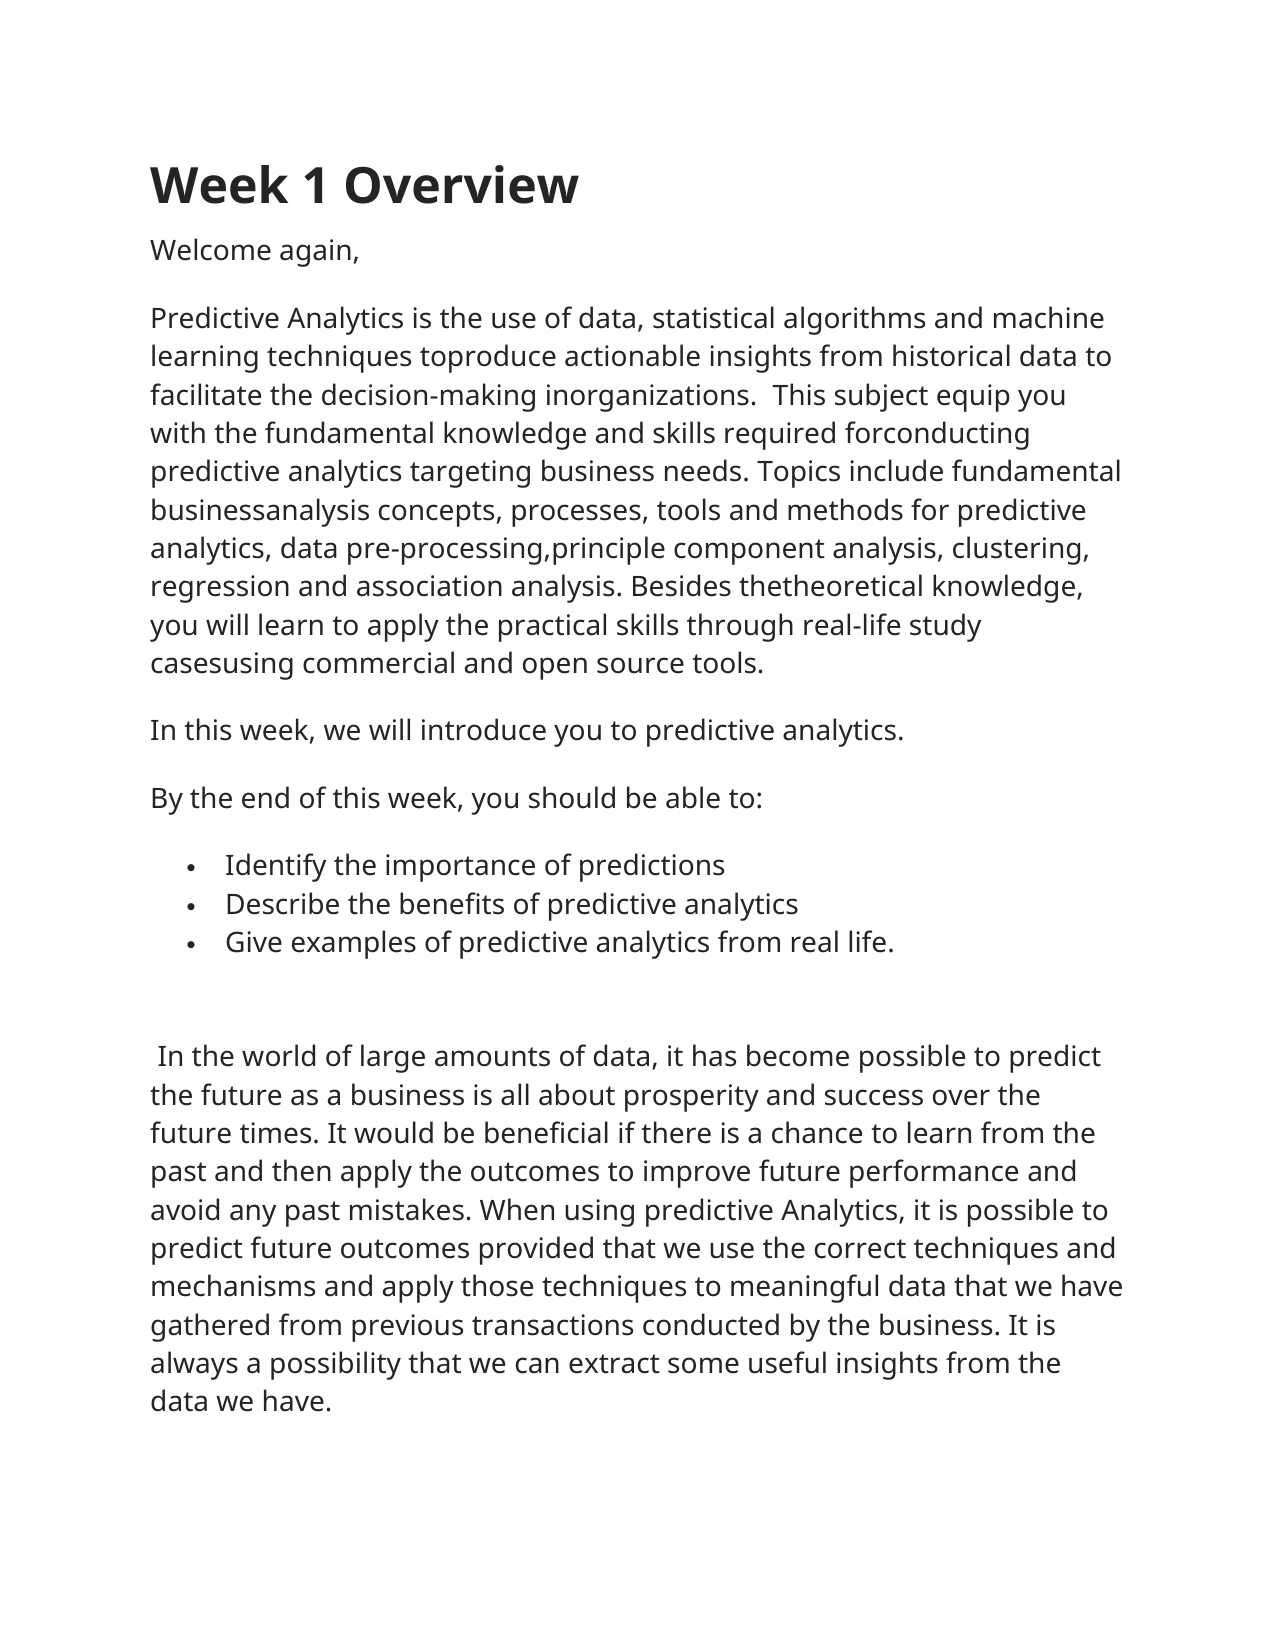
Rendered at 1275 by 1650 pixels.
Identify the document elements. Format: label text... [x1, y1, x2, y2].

list Give examples of predictive analytics from real life. [187, 922, 1125, 961]
text In this week, we will introduce you to predictive analytics. [150, 711, 1125, 749]
list Identify the importance of predictions [187, 846, 1125, 884]
text Welcome again, [150, 231, 1125, 269]
text In the world of large amounts of data, it has become possible to predict the future as a business is all about prosperity and success over the future times. It would be beneficial if there is a chance to learn from the past and then apply the outcomes to improve future performance and avoid any past mistakes. When using predictive Analytics, it is possible to predict future outcomes provided that we use the correct techniques and mechanisms and apply those techniques to meaningful data that we have gathered from previous transactions conducted by the business. It is always a possibility that we can extract some useful insights from the data we have. [150, 1037, 1125, 1420]
text Week 1 Overview [150, 150, 1125, 218]
list Describe the benefits of predictive analytics [187, 884, 1125, 922]
text By the end of this week, you should be able to: [150, 778, 1125, 816]
text Predictive Analytics is the use of data, statistical algorithms and machine learning techniques toproduce actionable insights from historical data to facilitate the decision-making inorganizations. This subject equip you with the fundamental knowledge and skills required forconducting predictive analytics targeting business needs. Topics include fundamental businessanalysis concepts, processes, tools and methods for predictive analytics, data pre-processing,principle component analysis, clustering, regression and association analysis. Besides thetheoretical knowledge, you will learn to apply the practical skills through real-life study casesusing commercial and open source tools. [150, 298, 1125, 681]
